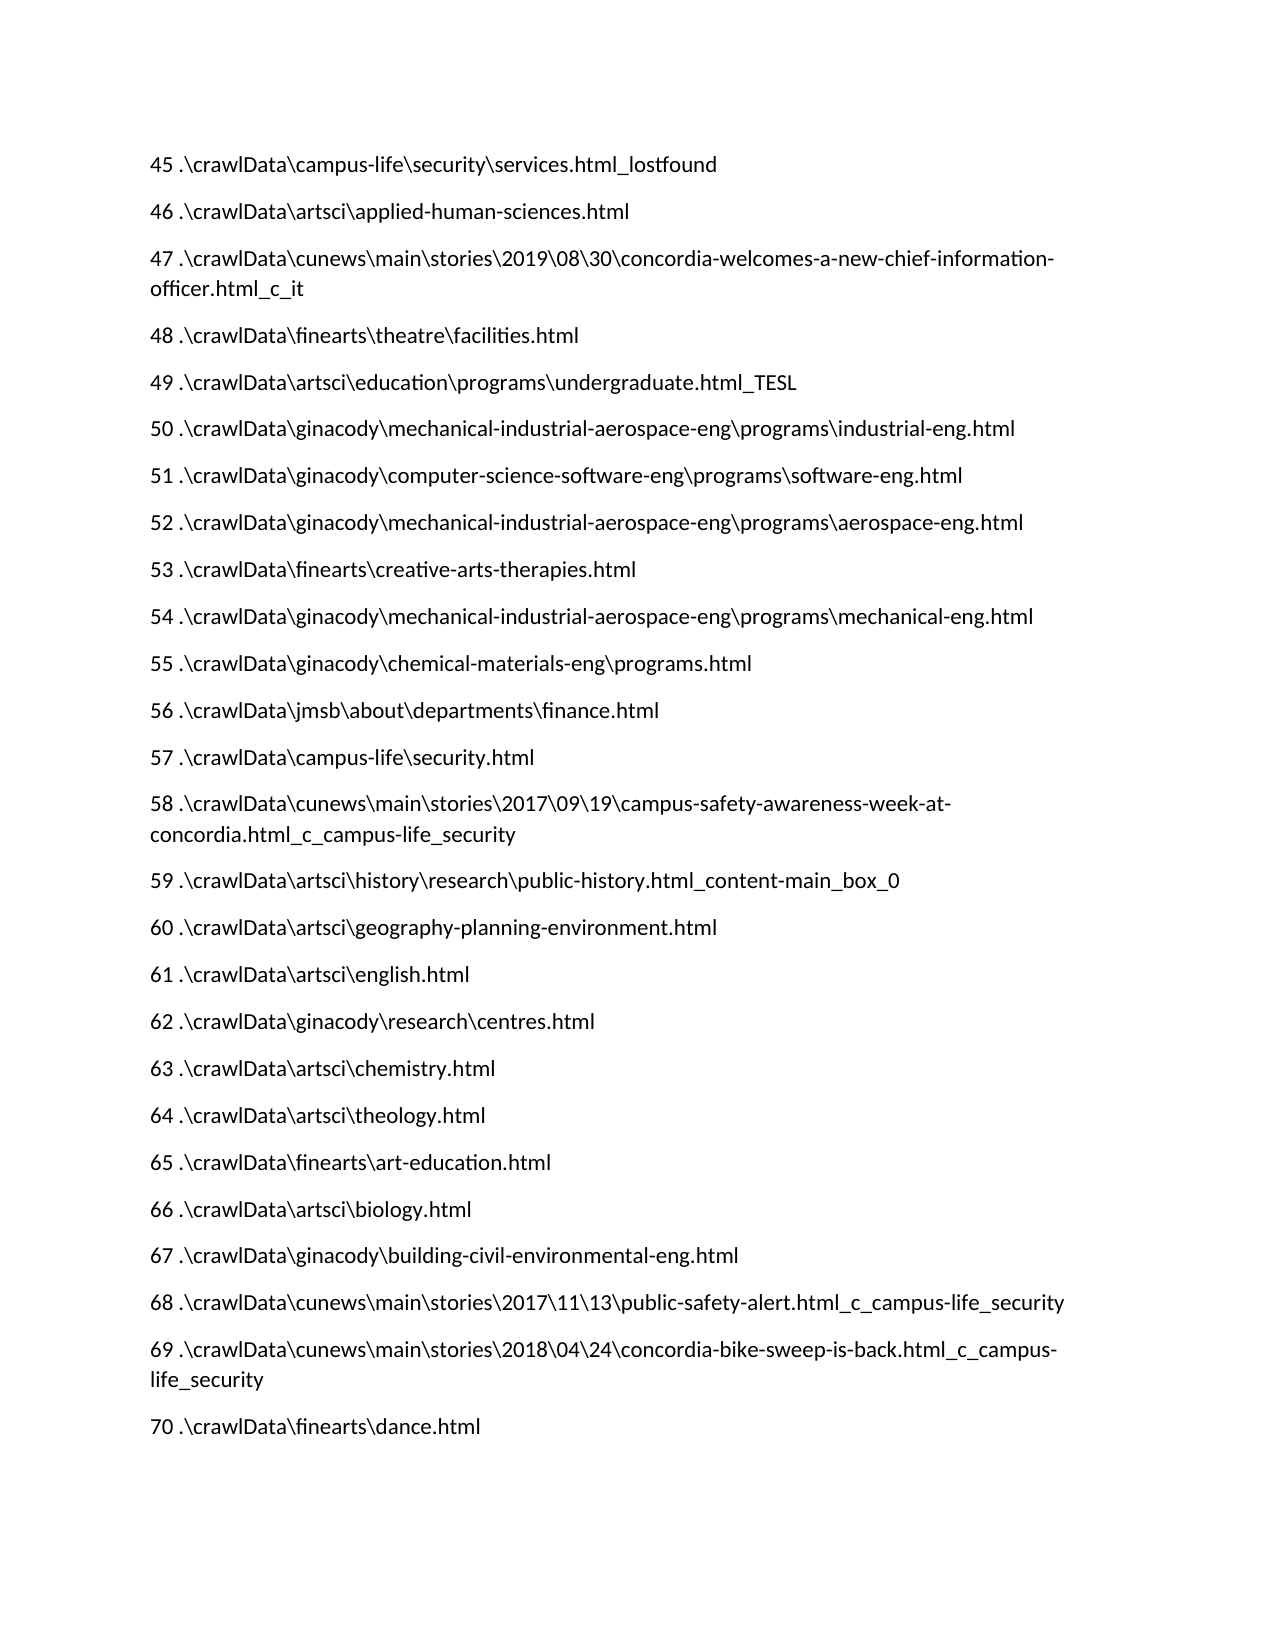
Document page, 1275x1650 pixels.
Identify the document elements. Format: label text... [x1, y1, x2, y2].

text 55 .\crawlData\ginacody\chemical-materials-eng\programs.html [150, 649, 1125, 677]
text 47 .\crawlData\cunews\main\stories\2019\08\30\concordia-welcomes-a-new-chief-information-officer.html_c_it [150, 244, 1125, 302]
text 60 .\crawlData\artsci\geography-planning-environment.html [150, 913, 1125, 942]
text 62 .\crawlData\ginacody\research\centres.html [150, 1007, 1125, 1035]
text 50 .\crawlData\ginacody\mechanical-industrial-aerospace-eng\programs\industrial-eng.html [150, 414, 1125, 443]
text 63 .\crawlData\artsci\chemistry.html [150, 1054, 1125, 1082]
text 48 .\crawlData\finearts\theatre\facilities.html [150, 321, 1125, 349]
text 52 .\crawlData\ginacody\mechanical-industrial-aerospace-eng\programs\aerospace-eng.html [150, 508, 1125, 536]
text 65 .\crawlData\finearts\art-education.html [150, 1148, 1125, 1176]
text 51 .\crawlData\ginacody\computer-science-software-eng\programs\software-eng.html [150, 461, 1125, 489]
text 46 .\crawlData\artsci\applied-human-sciences.html [150, 197, 1125, 225]
text 56 .\crawlData\jmsb\about\departments\finance.html [150, 696, 1125, 724]
text 61 .\crawlData\artsci\english.html [150, 960, 1125, 988]
text 66 .\crawlData\artsci\biology.html [150, 1195, 1125, 1223]
text 58 .\crawlData\cunews\main\stories\2017\09\19\campus-safety-awareness-week-at-concordia.html_c_campus-life_security [150, 789, 1125, 848]
text 68 .\crawlData\cunews\main\stories\2017\11\13\public-safety-alert.html_c_campus-life_security [150, 1288, 1125, 1317]
text 64 .\crawlData\artsci\theology.html [150, 1101, 1125, 1129]
text 67 .\crawlData\ginacody\building-civil-environmental-eng.html [150, 1242, 1125, 1270]
text 69 .\crawlData\cunews\main\stories\2018\04\24\concordia-bike-sweep-is-back.html_c_campus-life_security [150, 1335, 1125, 1394]
text 45 .\crawlData\campus-life\security\services.html_lostfound [150, 150, 1125, 178]
text 49 .\crawlData\artsci\education\programs\undergraduate.html_TESL [150, 368, 1125, 396]
text 59 .\crawlData\artsci\history\research\public-history.html_content-main_box_0 [150, 867, 1125, 895]
text 70 .\crawlData\finearts\dance.html [150, 1412, 1125, 1441]
text 53 .\crawlData\finearts\creative-arts-therapies.html [150, 555, 1125, 583]
text 57 .\crawlData\campus-life\security.html [150, 743, 1125, 771]
text 54 .\crawlData\ginacody\mechanical-industrial-aerospace-eng\programs\mechanical-eng.html [150, 602, 1125, 630]
